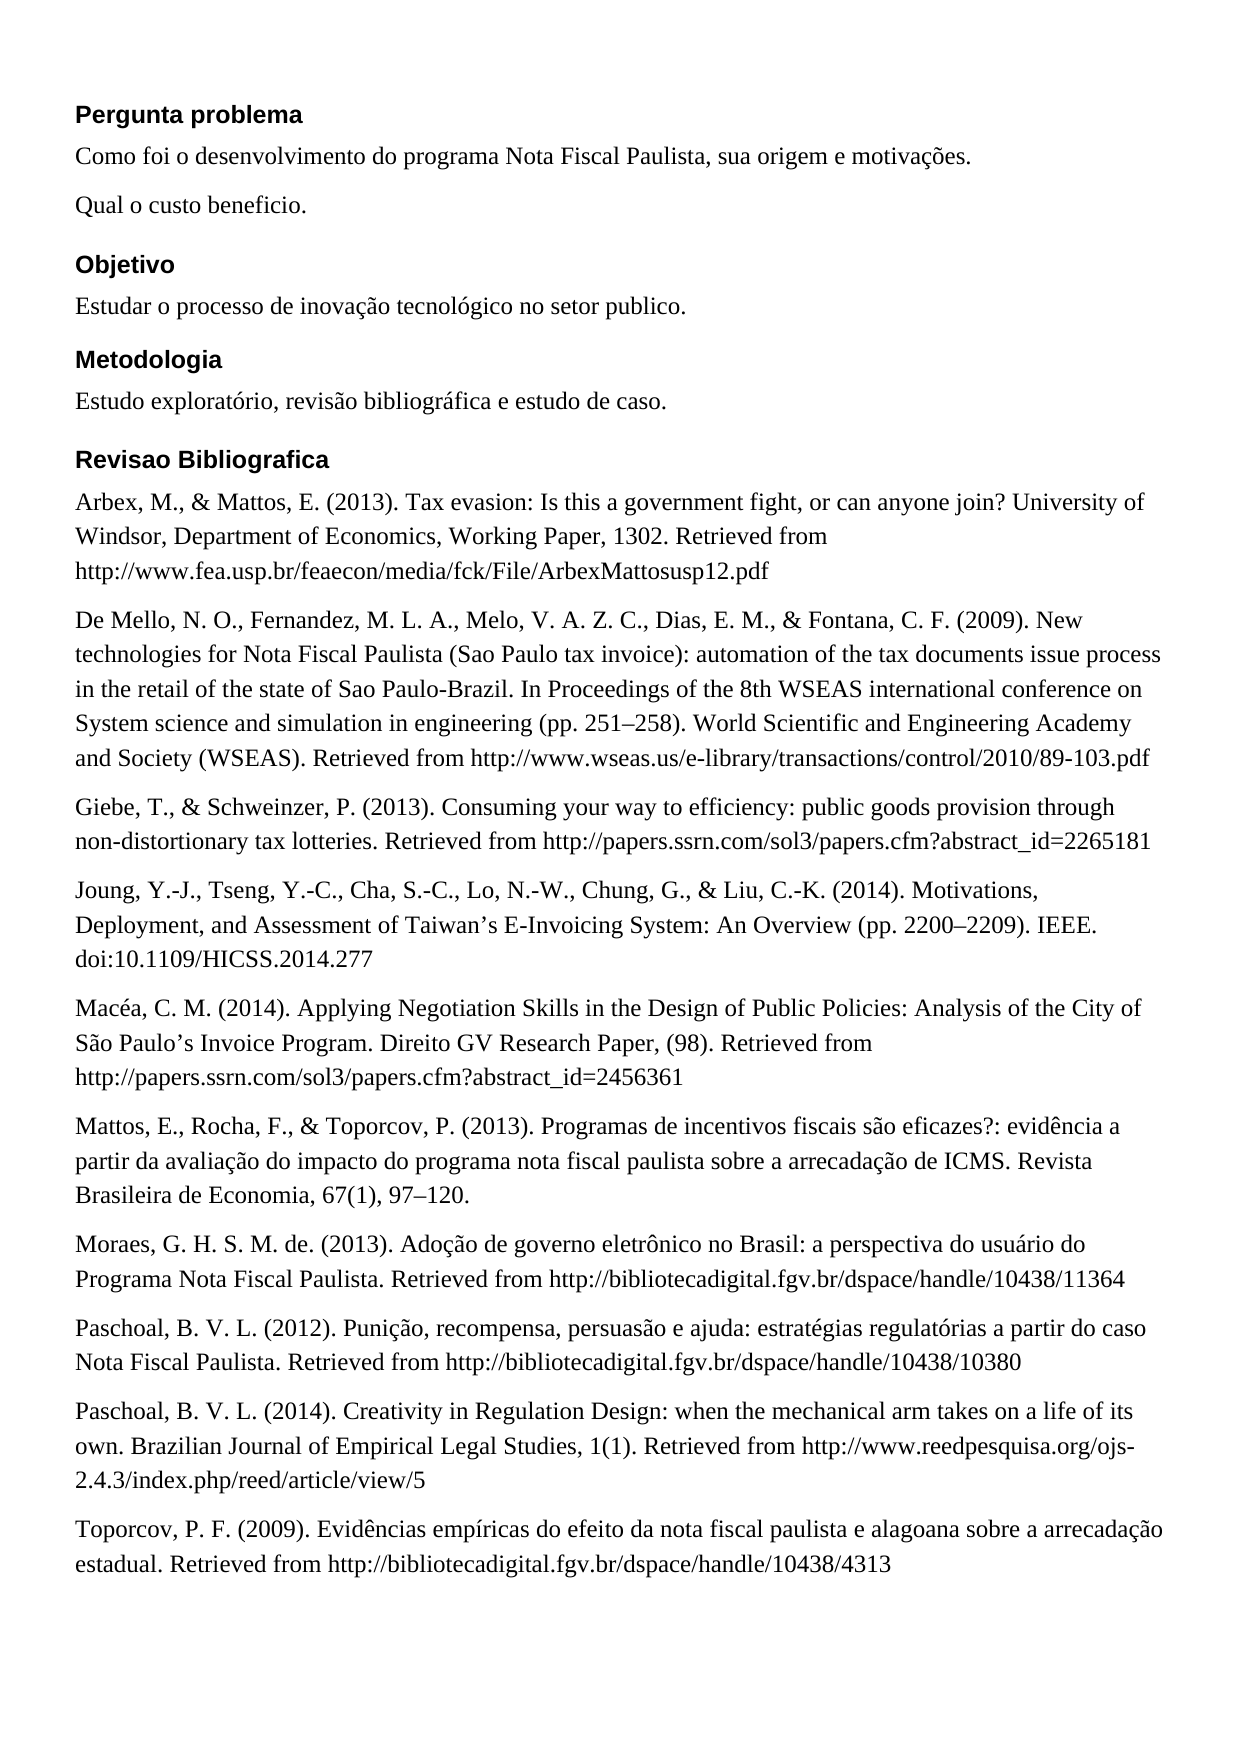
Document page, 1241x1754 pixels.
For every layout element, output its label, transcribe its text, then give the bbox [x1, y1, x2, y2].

text Estudo exploratório, revisão bibliográfica e estudo de caso. [75, 386, 1165, 415]
text Qual o custo beneficio. [75, 190, 1165, 219]
subtitle Objetivo [75, 250, 1165, 278]
subtitle Pergunta problema [75, 100, 1165, 129]
text Paschoal, B. V. L. (2014). Creativity in Regulation Design: when the mechanical arm takes on a life of its own. Brazilian Journal of Empirical Legal Studies, 1(1). Retrieved from http://www.reedpesquisa.org/ojs-2.4.3/index.php/reed/article/view/5 [75, 1396, 1165, 1494]
text Macéa, C. M. (2014). Applying Negotiation Skills in the Design of Public Policies: Analysis of the City of São Paulo’s Invoice Program. Direito GV Research Paper, (98). Retrieved from http://papers.ssrn.com/sol3/papers.cfm?abstract_id=2456361 [75, 993, 1165, 1091]
text Estudar o processo de inovação tecnológico no setor publico. [75, 291, 1165, 320]
text Como foi o desenvolvimento do programa Nota Fiscal Paulista, sua origem e motivações. [75, 141, 1165, 170]
text Arbex, M., & Mattos, E. (2013). Tax evasion: Is this a government fight, or can anyone join? University of Windsor, Department of Economics, Working Paper, 1302. Retrieved from http://www.fea.usp.br/feaecon/media/fck/File/ArbexMattosusp12.pdf [75, 487, 1165, 584]
text Mattos, E., Rocha, F., & Toporcov, P. (2013). Programas de incentivos fiscais são eficazes?: evidência a partir da avaliação do impacto do programa nota fiscal paulista sobre a arrecadação de ICMS. Revista Brasileira de Economia, 67(1), 97–120. [75, 1111, 1165, 1209]
subtitle Revisao Bibliografica [75, 446, 1165, 474]
text Toporcov, P. F. (2009). Evidências empíricas do efeito da nota fiscal paulista e alagoana sobre a arrecadação estadual. Retrieved from http://bibliotecadigital.fgv.br/dspace/handle/10438/4313 [75, 1514, 1165, 1578]
subtitle Metodologia [75, 345, 1165, 373]
text Giebe, T., & Schweinzer, P. (2013). Consuming your way to efficiency: public goods provision through non-distortionary tax lotteries. Retrieved from http://papers.ssrn.com/sol3/papers.cfm?abstract_id=2265181 [75, 792, 1165, 855]
text Moraes, G. H. S. M. de. (2013). Adoção de governo eletrônico no Brasil: a perspectiva do usuário do Programa Nota Fiscal Paulista. Retrieved from http://bibliotecadigital.fgv.br/dspace/handle/10438/11364 [75, 1229, 1165, 1293]
text Paschoal, B. V. L. (2012). Punição, recompensa, persuasão e ajuda: estratégias regulatórias a partir do caso Nota Fiscal Paulista. Retrieved from http://bibliotecadigital.fgv.br/dspace/handle/10438/10380 [75, 1313, 1165, 1376]
text Joung, Y.-J., Tseng, Y.-C., Cha, S.-C., Lo, N.-W., Chung, G., & Liu, C.-K. (2014). Motivations, Deployment, and Assessment of Taiwan’s E-Invoicing System: An Overview (pp. 2200–2209). IEEE. doi:10.1109/HICSS.2014.277 [75, 875, 1165, 973]
text De Mello, N. O., Fernandez, M. L. A., Melo, V. A. Z. C., Dias, E. M., & Fontana, C. F. (2009). New technologies for Nota Fiscal Paulista (Sao Paulo tax invoice): automation of the tax documents issue process in the retail of the state of Sao Paulo-Brazil. In Proceedings of the 8th WSEAS international conference on System science and simulation in engineering (pp. 251–258). World Scientific and Engineering Academy and Society (WSEAS). Retrieved from http://www.wseas.us/e-library/transactions/control/2010/89-103.pdf [75, 605, 1165, 771]
